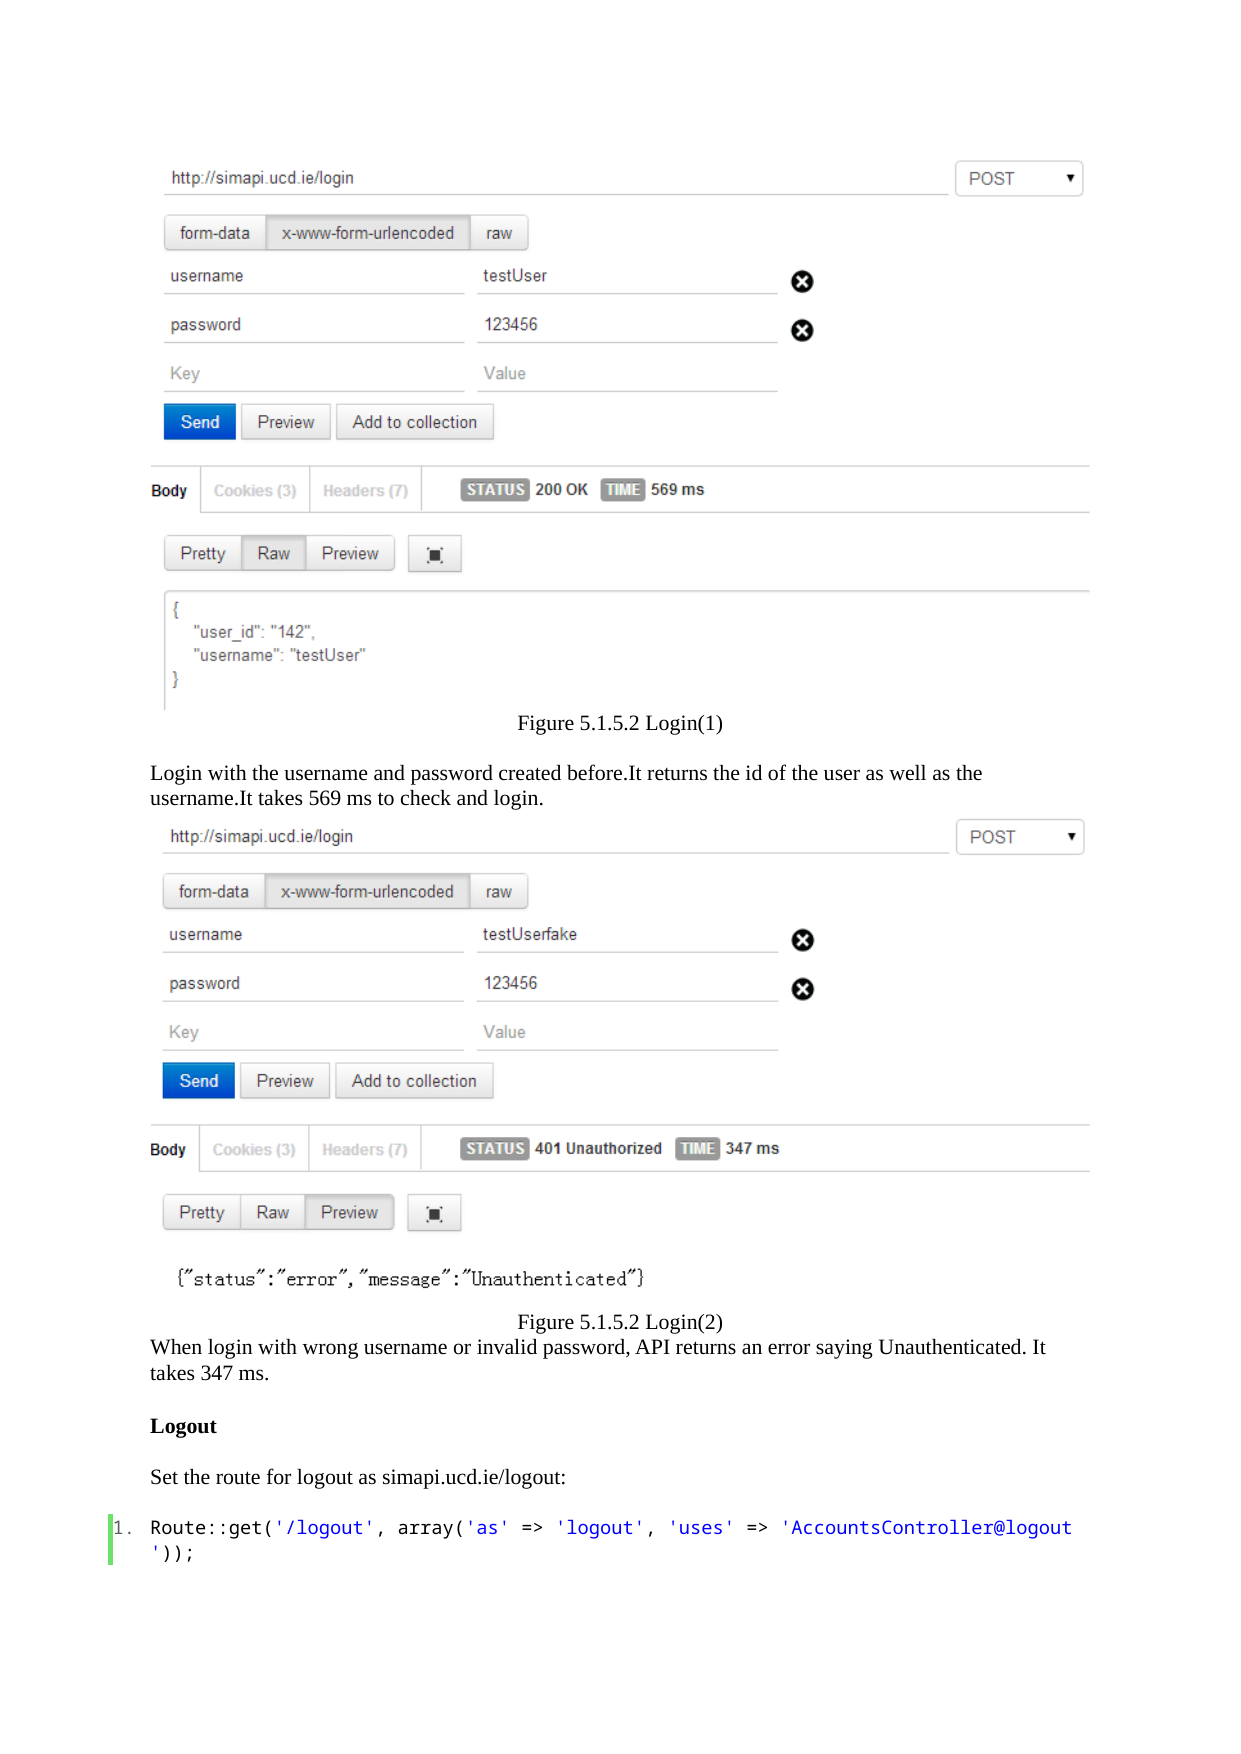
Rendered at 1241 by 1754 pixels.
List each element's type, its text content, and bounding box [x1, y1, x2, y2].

picture [150, 810, 1090, 1310]
text Login with the username and password created before.It returns the id of the user as well as the username.It takes 569 ms to check and login. [150, 760, 1090, 810]
text Figure 5.1.5.2 Login(1) [150, 710, 1090, 735]
text Logout [150, 1413, 1090, 1438]
picture [150, 150, 1090, 710]
list Route::get('/logout', array('as' => 'logout', 'uses' => 'AccountsController@logout')); [113, 1514, 1090, 1565]
text Set the route for logout as simapi.ucd.ie/logout: [150, 1464, 1090, 1489]
text When login with wrong username or invalid password, API returns an error saying Unauthenticated. It takes 347 ms. [150, 1334, 1090, 1385]
text Figure 5.1.5.2 Login(2) [150, 1310, 1090, 1334]
